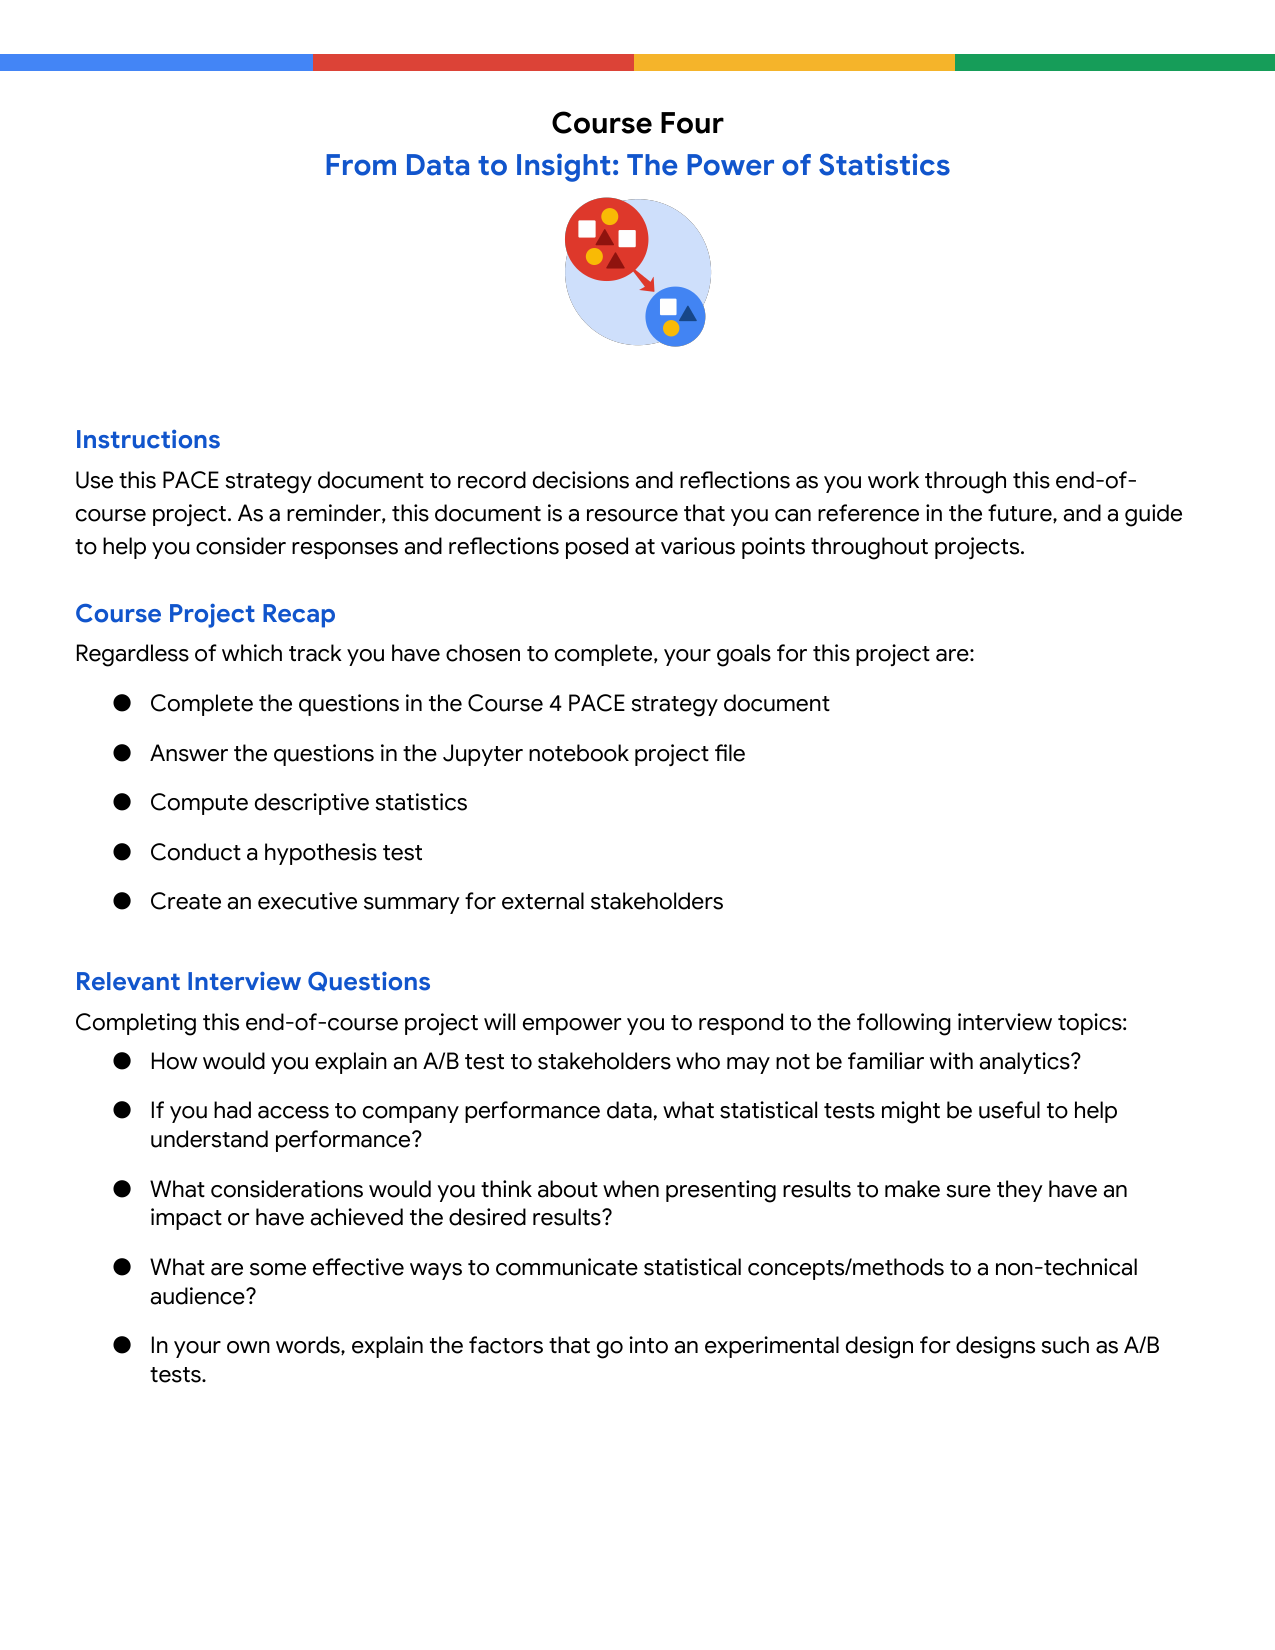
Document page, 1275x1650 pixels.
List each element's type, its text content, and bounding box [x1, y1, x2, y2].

list How would you explain an A/B test to stakeholders who may not be familiar with analytics? [112, 1047, 1200, 1076]
picture [555, 189, 720, 355]
picture [0, 54, 1275, 71]
list Compute descriptive statistics [112, 788, 1200, 817]
list What considerations would you think about when presenting results to make sure they have an impact or have achieved the desired results? [112, 1175, 1200, 1232]
subtitle Course Project Recap [75, 598, 1200, 629]
list Create an executive summary for external stakeholders [112, 888, 1200, 916]
list What are some effective ways to communicate statistical concepts/methods to a non-technical audience? [112, 1253, 1200, 1311]
list If you had access to company performance data, what statistical tests might be useful to help understand performance? [112, 1096, 1200, 1154]
text Regardless of which track you have chosen to complete, your goals for this project are: [75, 640, 1200, 668]
list Answer the questions in the Jupyter notebook project file [112, 739, 1200, 768]
text Use this PACE strategy document to record decisions and reflections as you work through this end-of-course project. As a reminder, this document is a resource that you can reference in the future, and a guide to help you consider responses and reflections posed at various points throughout projects. [75, 466, 1200, 561]
list Complete the questions in the Course 4 PACE strategy document [112, 689, 1200, 718]
text Completing this end-of-course project will empower you to respond to the following interview topics: [75, 1008, 1200, 1036]
list Conduct a hypothesis test [112, 838, 1200, 867]
subtitle From Data to Insight: The Power of Statistics [75, 147, 1200, 184]
list In your own words, explain the factors that go into an experimental design for designs such as A/B tests. [112, 1331, 1200, 1389]
text Course Four [75, 105, 1200, 142]
subtitle Instructions [75, 424, 1200, 455]
subtitle Relevant Interview Questions [75, 966, 1200, 997]
